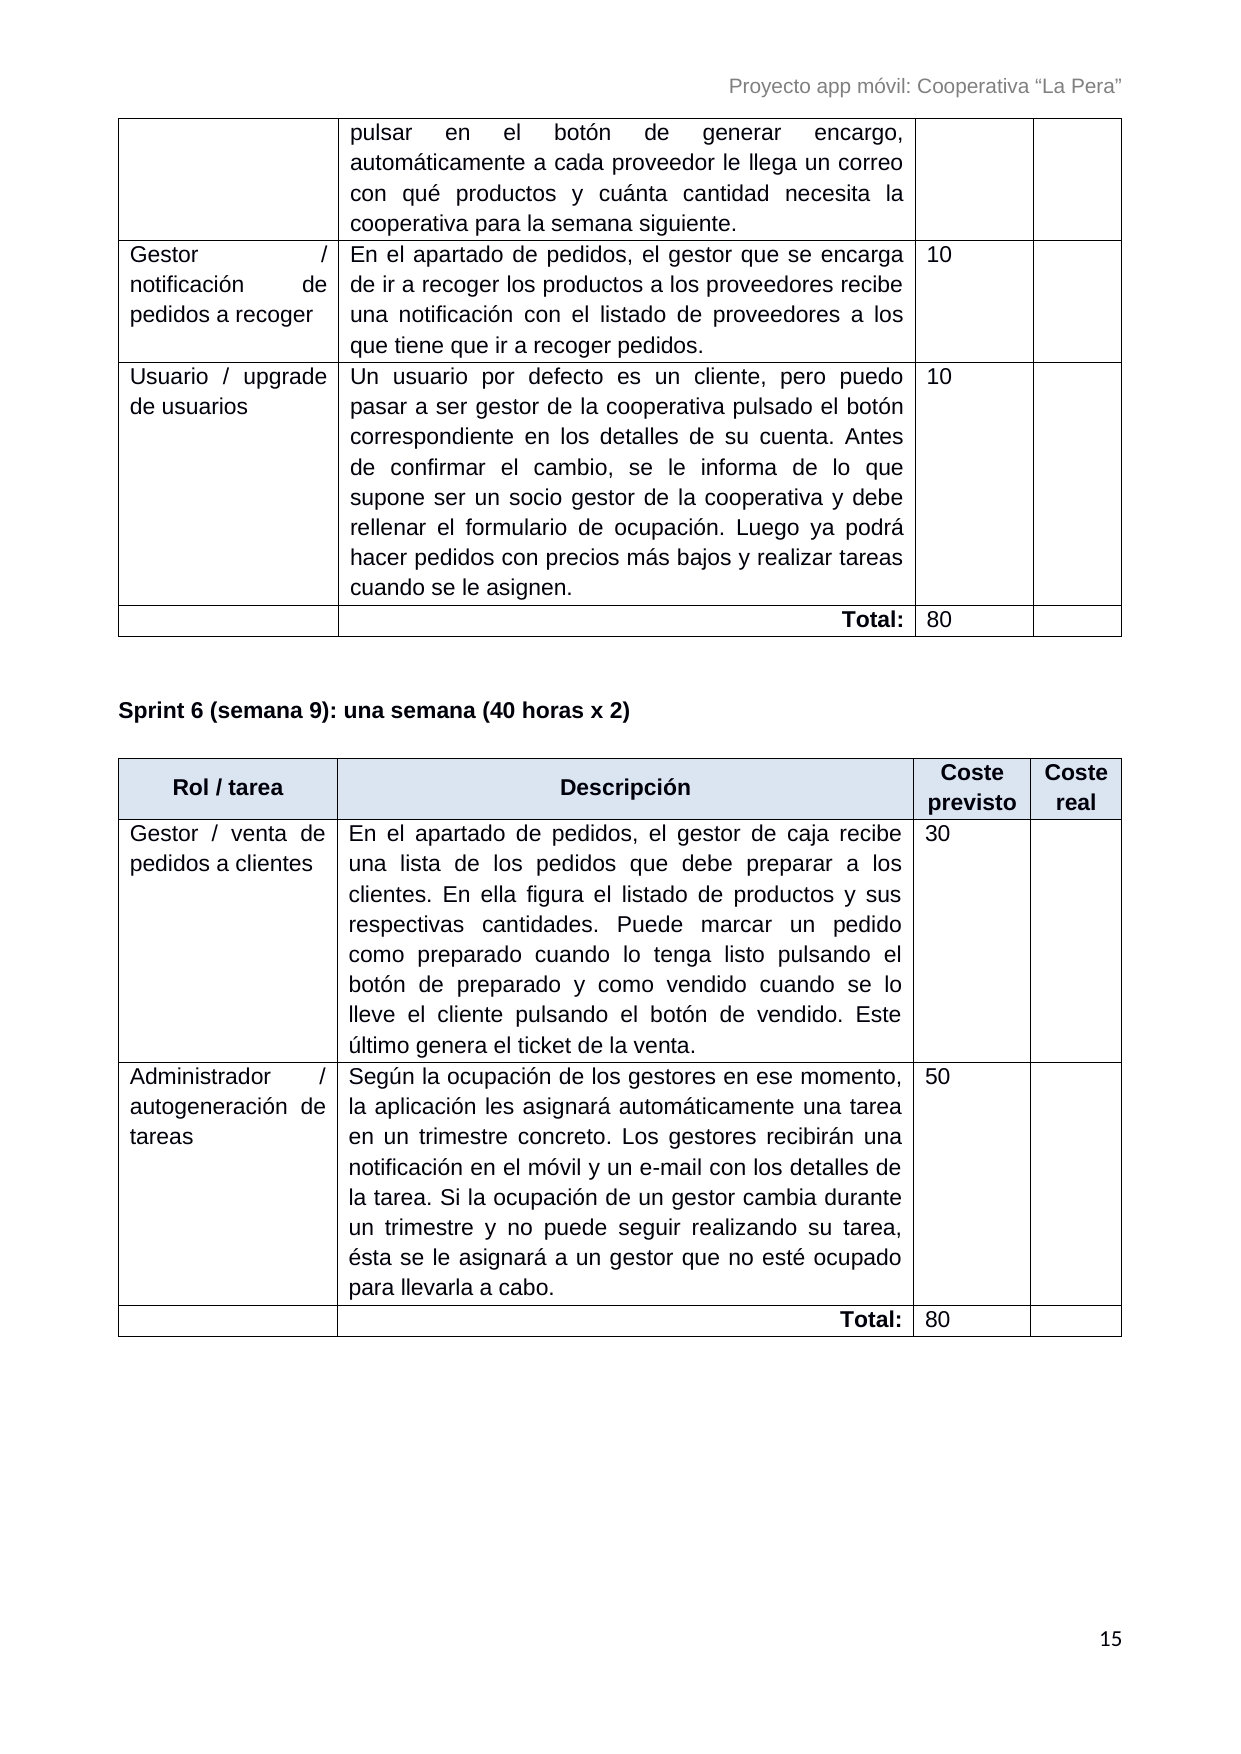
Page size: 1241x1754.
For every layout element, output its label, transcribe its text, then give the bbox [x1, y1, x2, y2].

text Sprint 6 (semana 9): una semana (40 horas x 2) [118, 697, 1122, 724]
table_cell Gestor / venta de pedidos a clientes [119, 820, 337, 1062]
table_cell Un usuario por defecto es un cliente, pero puedo pasar a ser gestor de la cooperativa pulsado el botón correspondiente en los detalles de su cuenta. Antes de confirmar el cambio, se le informa de lo que supone ser un socio gestor de la cooperativa y debe rellenar el formulario de ocupación. Luego ya podrá hacer pedidos con precios más bajos y realizar tareas cuando se le asignen. [339, 363, 915, 604]
table_cell [1034, 363, 1121, 604]
table_cell En el apartado de pedidos, el gestor de caja recibe una lista de los pedidos que debe preparar a los clientes. En ella figura el listado de productos y sus respectivas cantidades. Puede marcar un pedido como preparado cuando lo tenga listo pulsando el botón de preparado y como vendido cuando se lo lleve el cliente pulsando el botón de vendido. Este último genera el ticket de la venta. [338, 820, 913, 1062]
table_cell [339, 119, 915, 240]
table_cell 80 [916, 606, 1033, 636]
table_cell En el apartado de pedidos, el gestor que se encarga de ir a recoger los productos a los proveedores recibe una notificación con el listado de proveedores a los que tiene que ir a recoger pedidos. [339, 241, 915, 362]
table_cell [1034, 606, 1121, 636]
table_cell 80 [914, 1306, 1030, 1336]
table_cell [1034, 241, 1121, 362]
table_cell [1034, 119, 1121, 240]
table_cell [1031, 1306, 1121, 1336]
table_cell Según la ocupación de los gestores en ese momento, la aplicación les asignará automáticamente una tarea en un trimestre concreto. Los gestores recibirán una notificación en el móvil y un e-mail con los detalles de la tarea. Si la ocupación de un gestor cambia durante un trimestre y no puede seguir realizando su tarea, ésta se le asignará a un gestor que no esté ocupado para llevarla a cabo. [338, 1063, 913, 1304]
table_cell Total: [338, 1306, 913, 1336]
table_cell 10 [916, 363, 1033, 604]
table_cell Usuario / upgrade de usuarios [119, 363, 338, 604]
table_header Rol / tarea [119, 759, 337, 819]
table_cell Total: [339, 606, 915, 636]
table_cell [119, 1306, 337, 1336]
table_cell [1031, 820, 1121, 1062]
table_header Coste real [1031, 759, 1121, 819]
table_header Coste previsto [914, 759, 1030, 819]
table_cell 10 [916, 241, 1033, 362]
table_cell 30 [914, 820, 1030, 1062]
table_cell 15 [916, 119, 1033, 240]
table_cell Gestor / notificación de pedidos a recoger [119, 241, 338, 362]
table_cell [119, 119, 338, 240]
table_header Descripción [338, 759, 913, 819]
table_cell [1031, 1063, 1121, 1304]
table_cell 50 [914, 1063, 1030, 1304]
table_cell Administrador / autogeneración de tareas [119, 1063, 337, 1304]
table_cell [119, 606, 338, 636]
